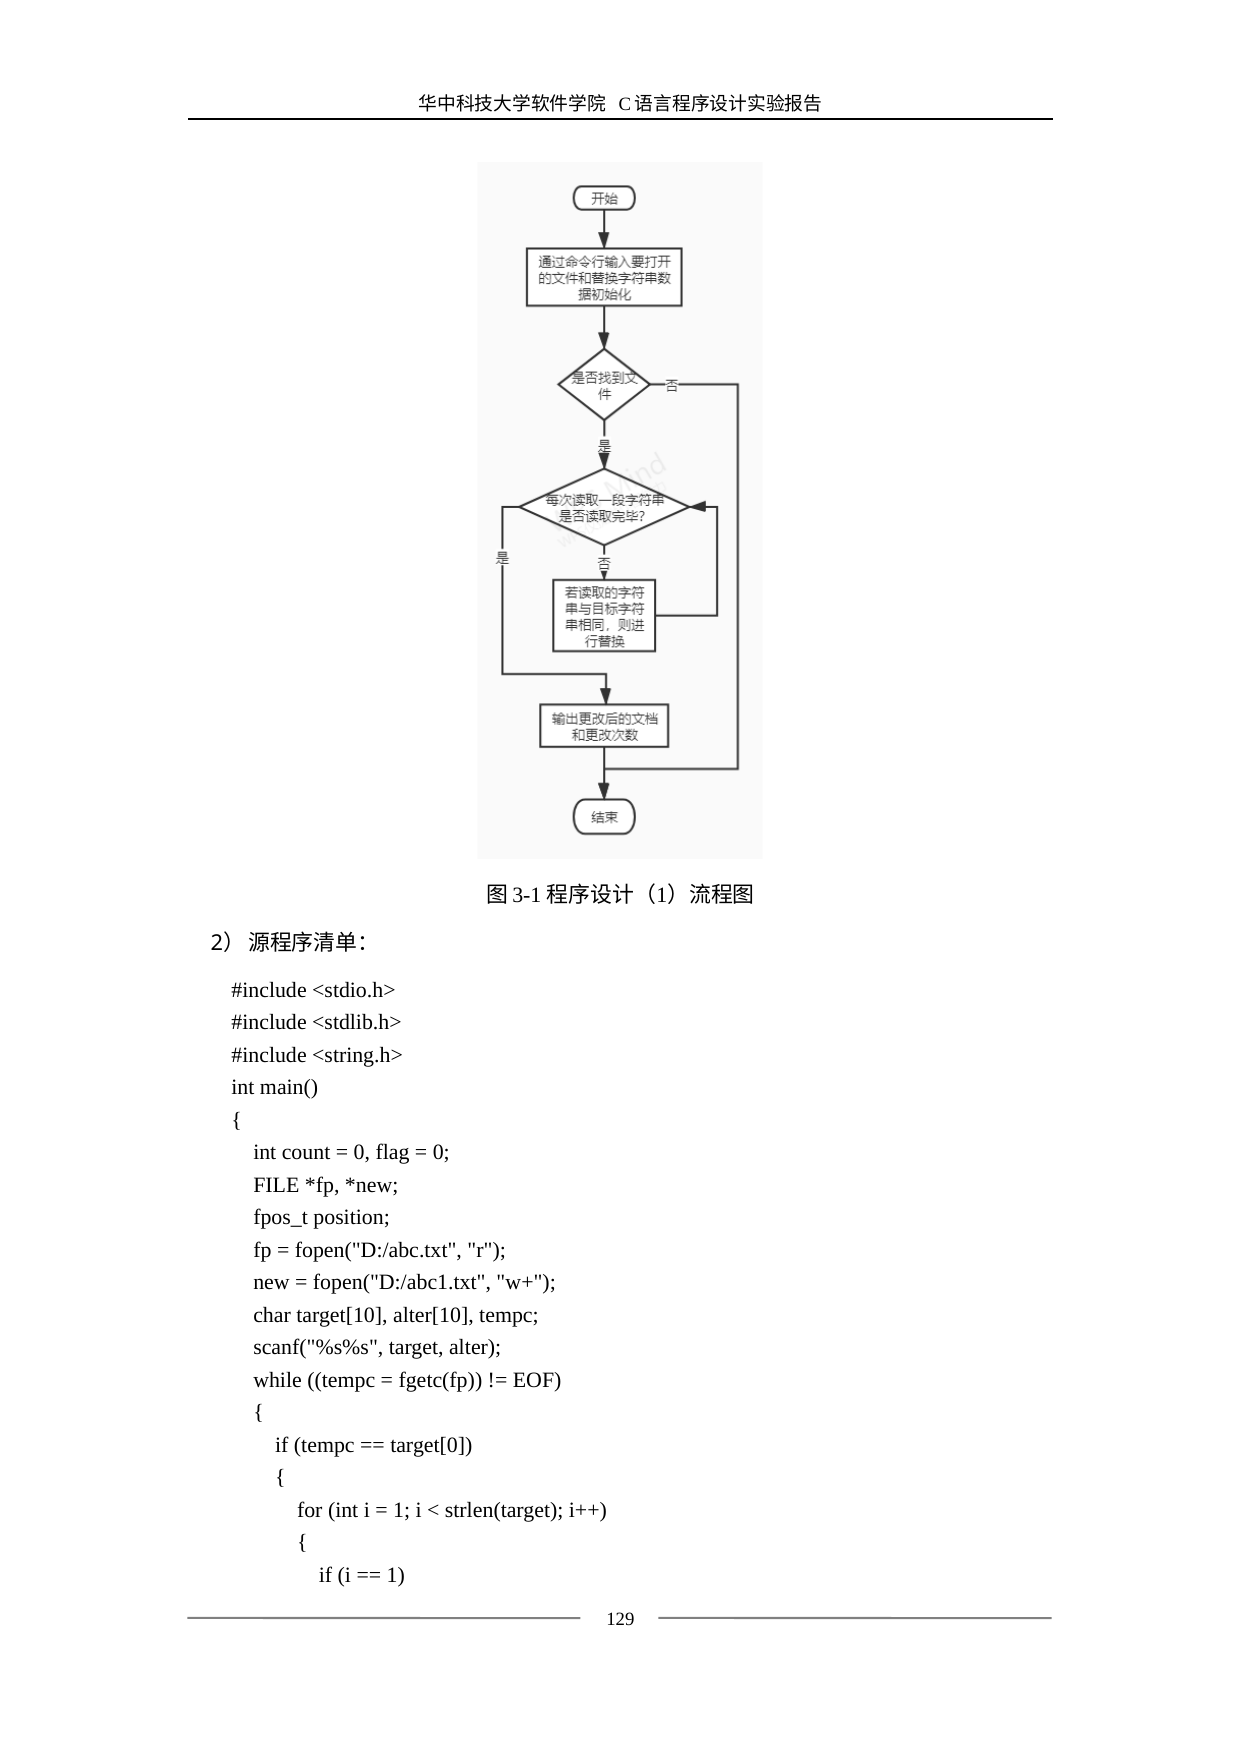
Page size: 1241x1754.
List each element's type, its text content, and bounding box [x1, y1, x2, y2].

text 图3-1 程序设计（1）流程图 [187, 877, 1053, 909]
text scanf("%s%s", target, alter); [231, 1331, 1053, 1363]
text { [231, 1396, 1053, 1428]
text if (tempc == target[0]) [231, 1428, 1053, 1461]
text fp = fopen("D:/abc.txt", "r"); [231, 1233, 1053, 1266]
text int count = 0, flag = 0; [231, 1136, 1053, 1168]
text #include <stdlib.h> [231, 1006, 1053, 1038]
text { [231, 1461, 1053, 1493]
text { [231, 1526, 1053, 1558]
list 源程序清单： [210, 925, 1053, 957]
text { [231, 1103, 1053, 1136]
text #include <stdio.h> [231, 973, 1053, 1006]
picture [477, 162, 763, 859]
text char target[10], alter[10], tempc; [231, 1298, 1053, 1331]
text for (int i = 1; i < strlen(target); i++) [231, 1493, 1053, 1526]
text while ((tempc = fgetc(fp)) != EOF) [231, 1363, 1053, 1396]
text #include <string.h> [231, 1038, 1053, 1071]
text new = fopen("D:/abc1.txt", "w+"); [231, 1266, 1053, 1298]
text fpos_t position; [231, 1201, 1053, 1233]
text FILE *fp, *new; [231, 1168, 1053, 1201]
text int main() [231, 1071, 1053, 1103]
text if (i == 1) [231, 1558, 1053, 1591]
